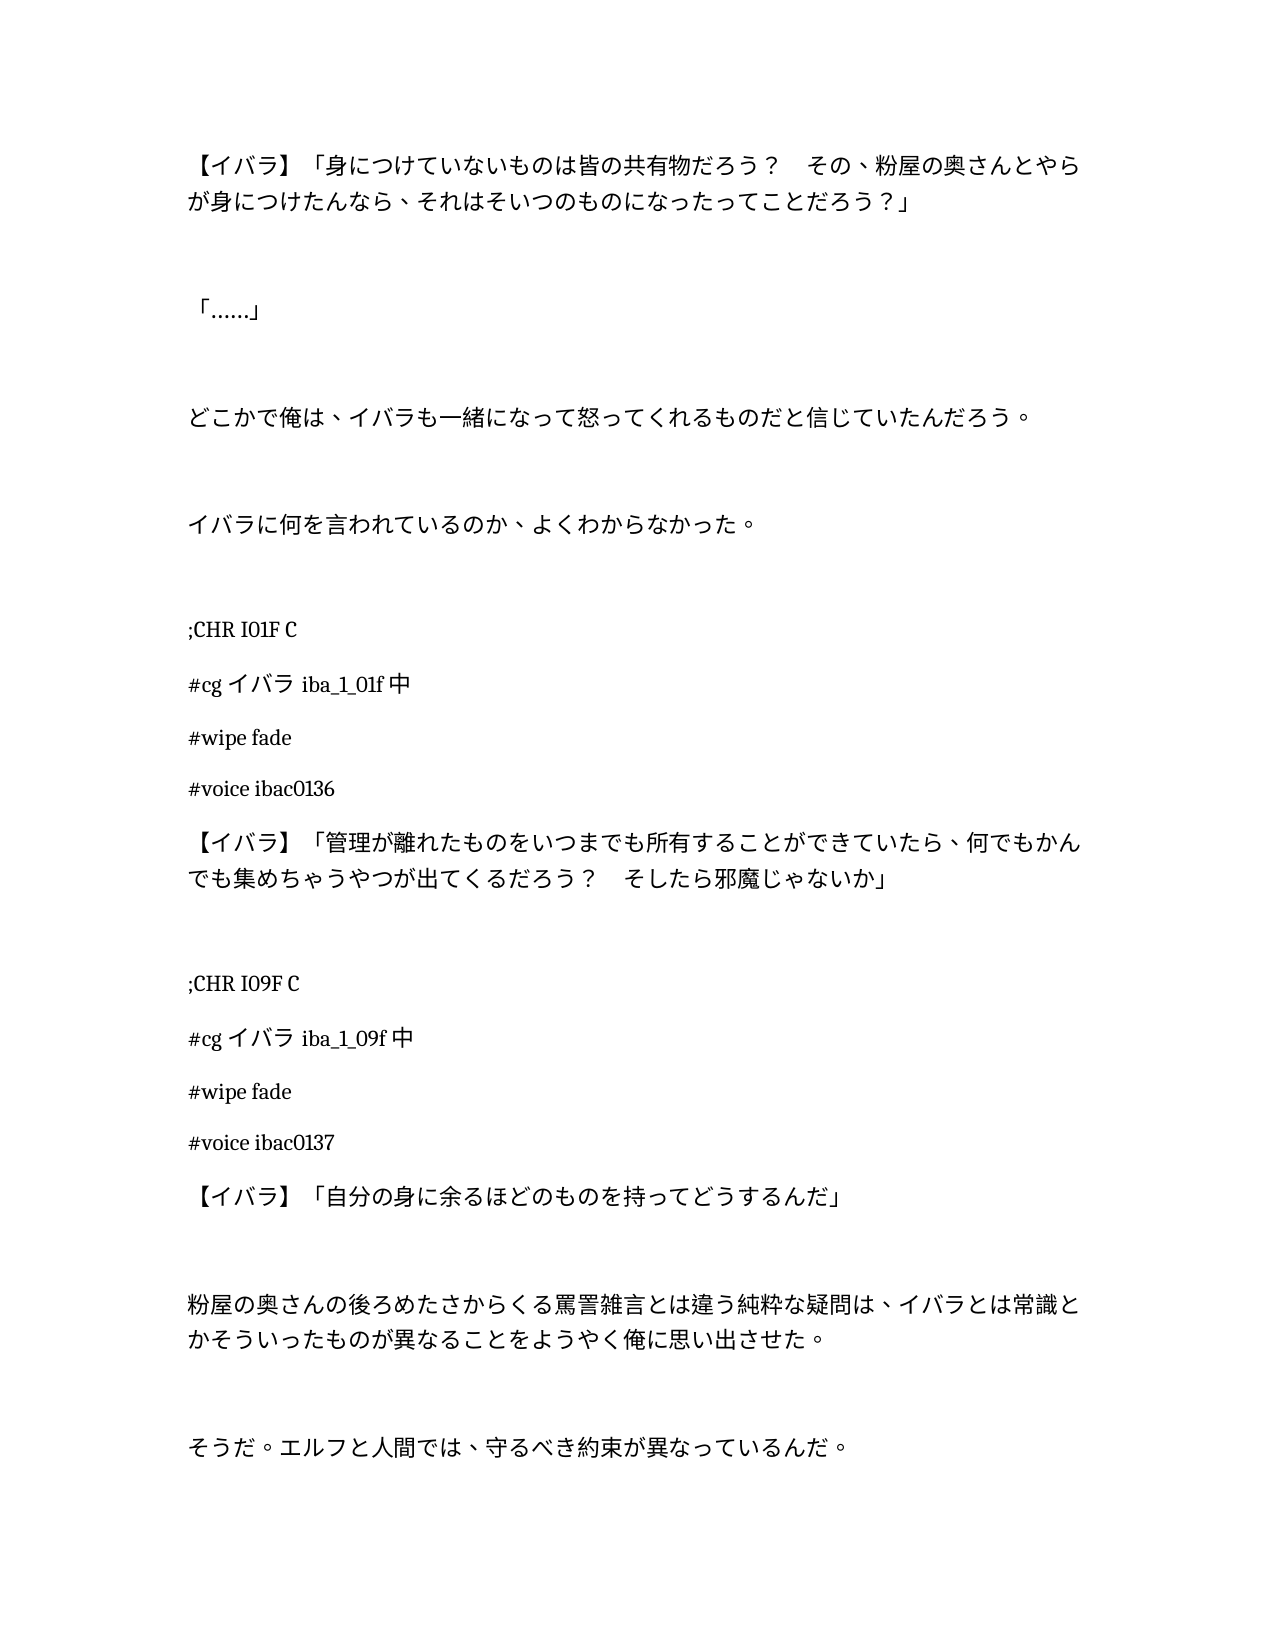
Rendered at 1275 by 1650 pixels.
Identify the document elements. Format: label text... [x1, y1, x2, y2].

text #cg イバラ iba_1_09f 中 [187, 1022, 1087, 1053]
text ;CHR I01F C [187, 617, 1087, 643]
text #wipe fade [187, 1079, 1087, 1105]
text ;CHR I09F C [187, 971, 1087, 997]
text #wipe fade [187, 725, 1087, 751]
text #voice ibac0136 [187, 776, 1087, 802]
text そうだ。エルフと人間では、守るべき約束が異なっているんだ。 [187, 1432, 1087, 1463]
text 【イバラ】「管理が離れたものをいつまでも所有することができていたら、何でもかんでも集めちゃうやつが出てくるだろう？ そしたら邪魔じゃないか」 [187, 827, 1087, 894]
text どこかで俺は、イバラも一緒になって怒ってくれるものだと信じていたんだろう。 [187, 402, 1087, 433]
text 【イバラ】「自分の身に余るほどのものを持ってどうするんだ」 [187, 1181, 1087, 1212]
text イバラに何を言われているのか、よくわからなかった。 [187, 509, 1087, 541]
text 「……」 [187, 294, 1087, 325]
text 粉屋の奥さんの後ろめたさからくる罵詈雑言とは違う純粋な疑問は、イバラとは常識とかそういったものが異なることをようやく俺に思い出させた。 [187, 1288, 1087, 1356]
text 【イバラ】「身につけていないものは皆の共有物だろう？ その、粉屋の奥さんとやらが身につけたんなら、それはそいつのものになったってことだろう？」 [187, 150, 1087, 217]
text #cg イバラ iba_1_01f 中 [187, 668, 1087, 699]
text #voice ibac0137 [187, 1130, 1087, 1156]
